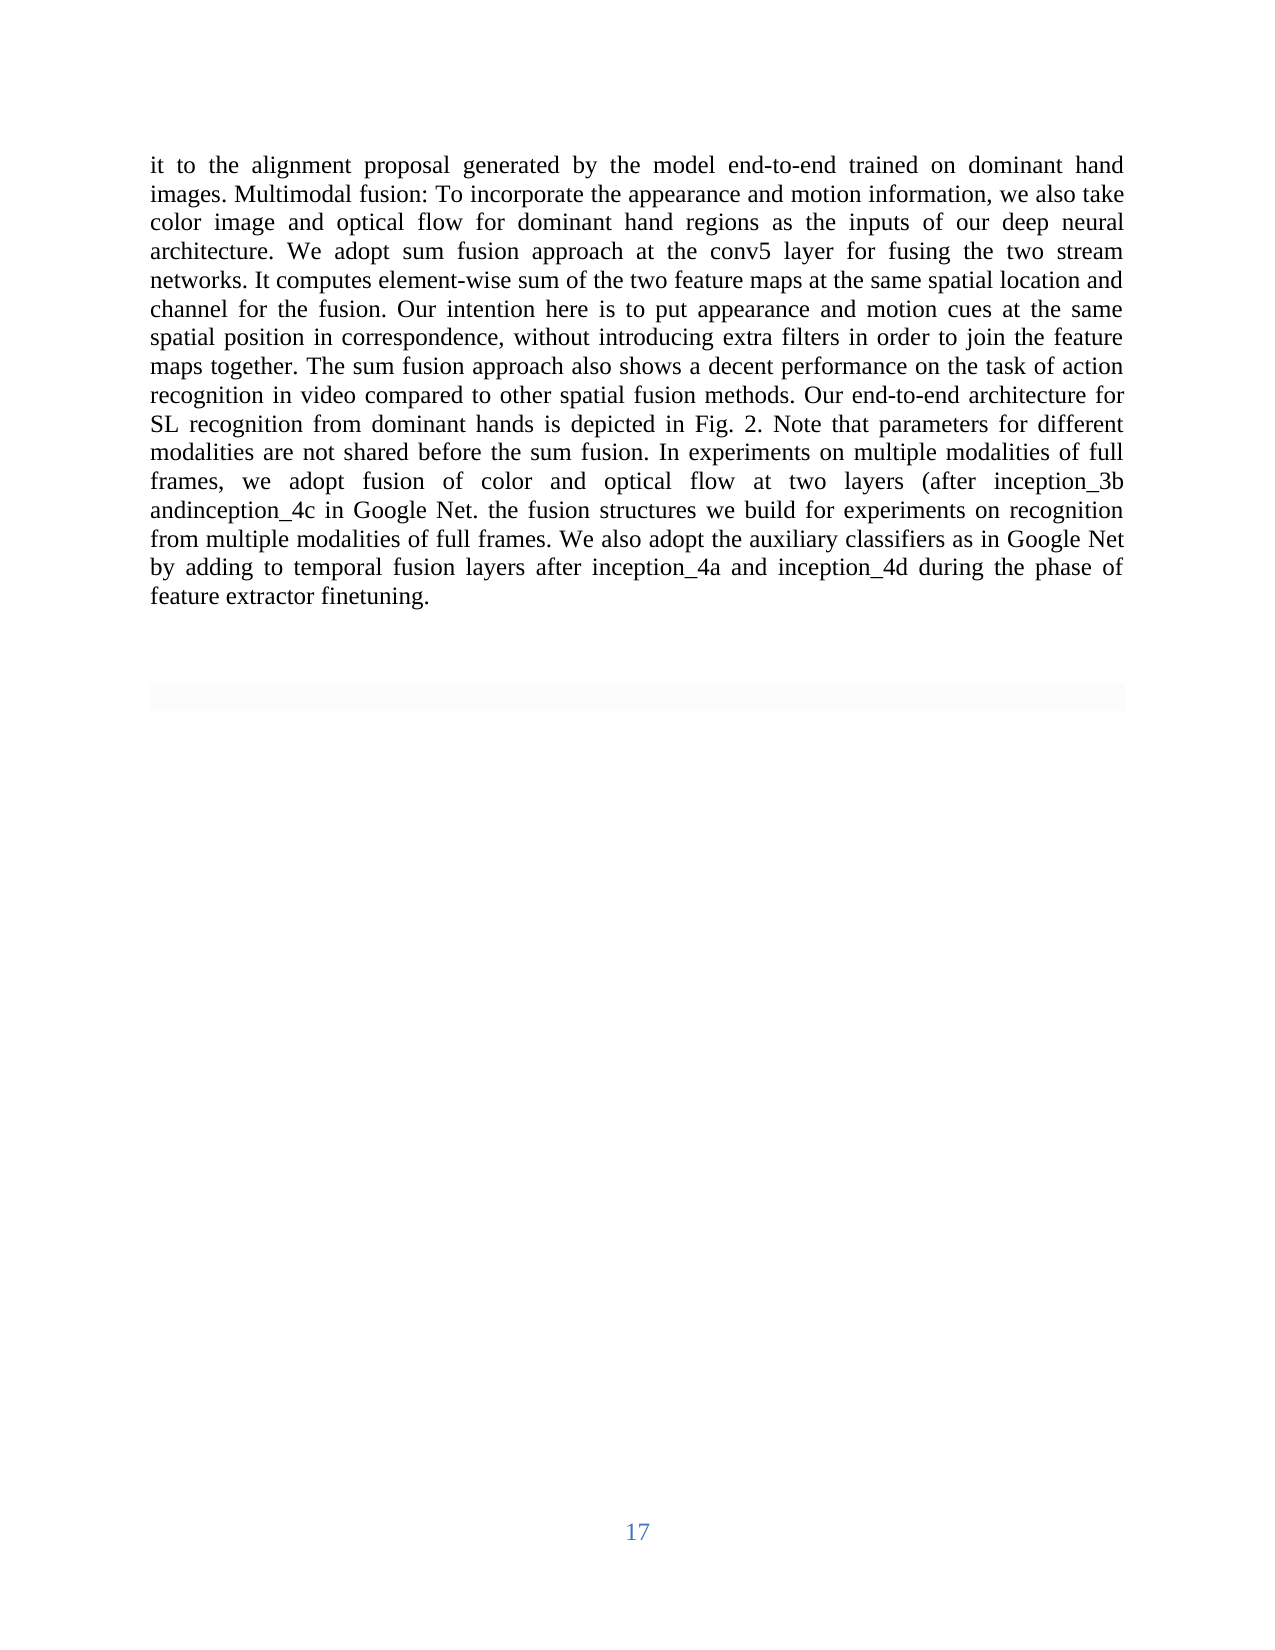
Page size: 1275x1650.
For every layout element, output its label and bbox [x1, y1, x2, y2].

text [150, 150, 1125, 610]
